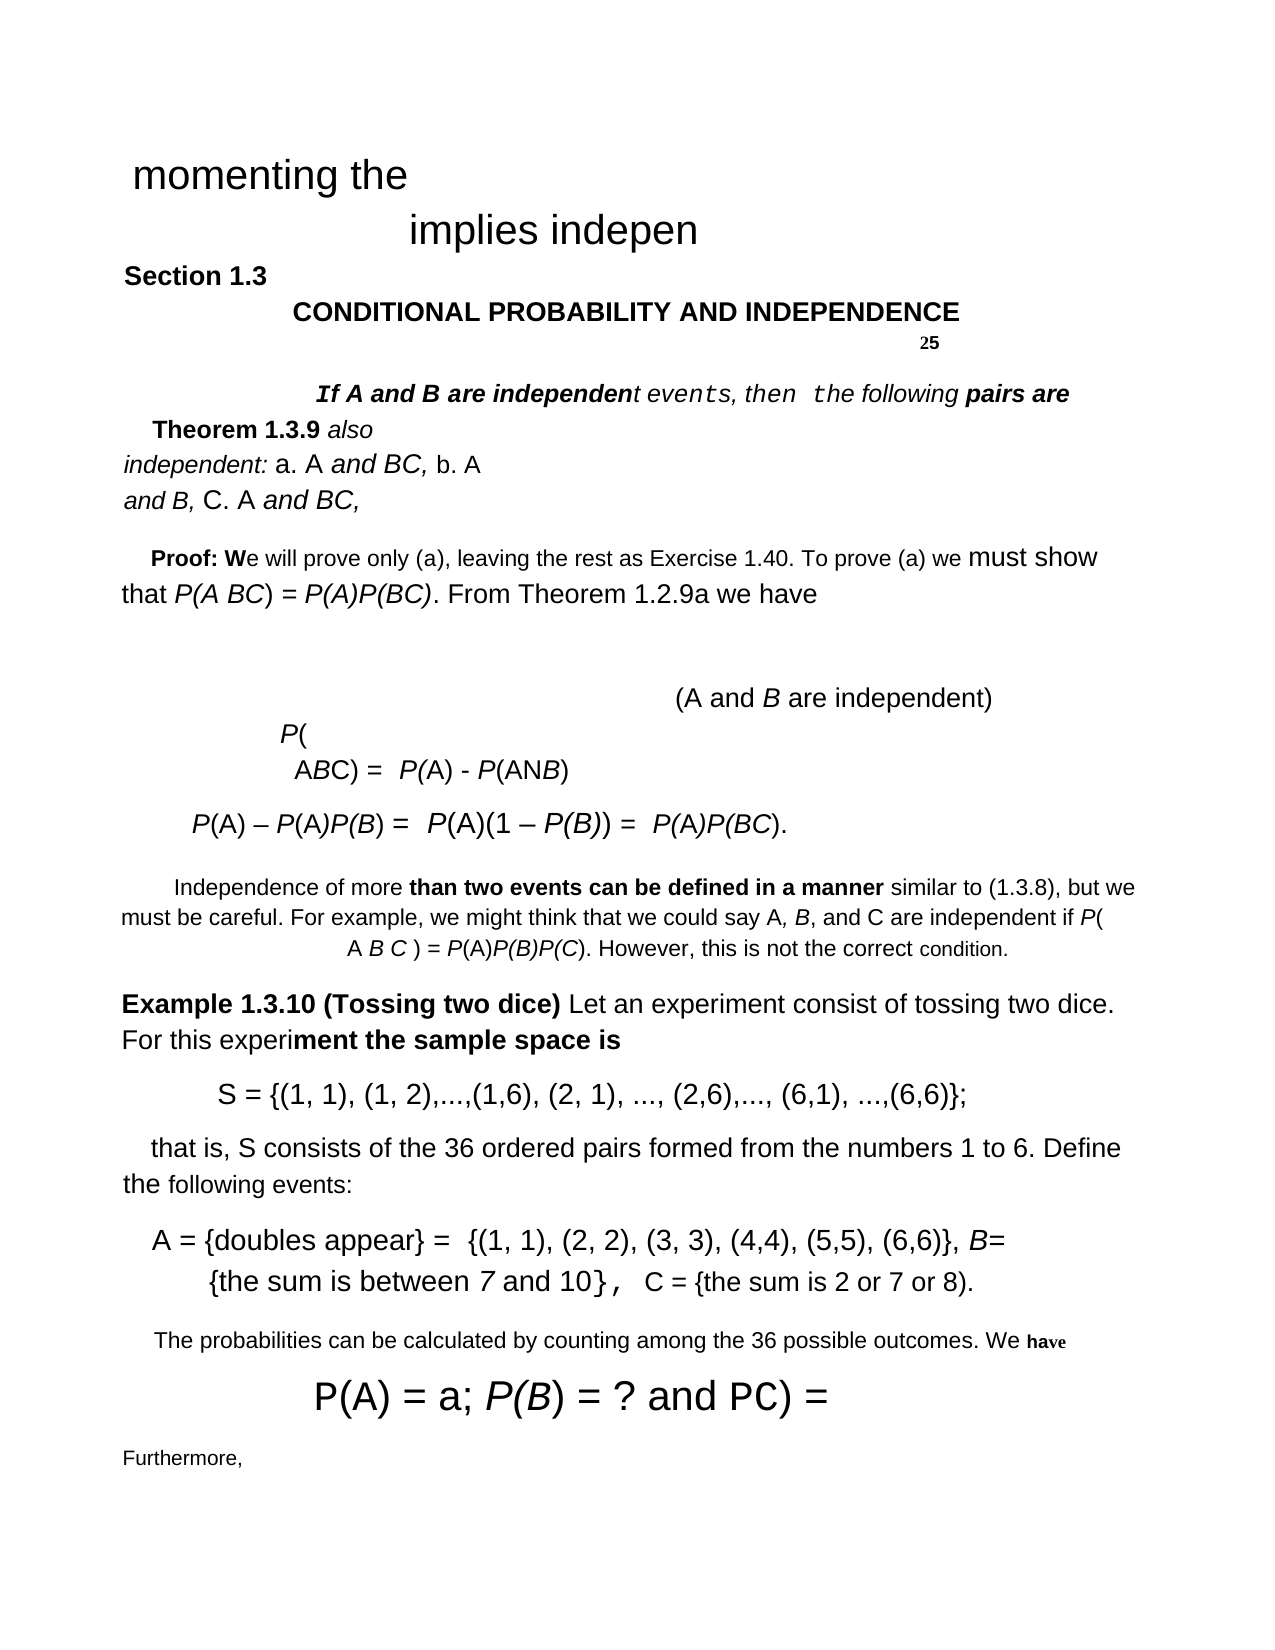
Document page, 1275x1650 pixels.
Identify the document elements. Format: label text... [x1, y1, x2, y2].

text Example 1.3.10 (Tossing two dice) Let an experiment consist of tossing two dice. For this experiment the sample space is [121, 988, 1145, 1055]
text If A and B are independent events, then the following pairs are [315, 379, 1147, 410]
text S = {(1, 1), (1, 2),...,(1,6), (2, 1), ..., (2,6),..., (6,1), ...,(6,6)}; [217, 1077, 1057, 1110]
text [132, 150, 574, 198]
text CONDITIONAL PROBABILITY AND INDEPENDENCE [292, 296, 984, 327]
text P( [280, 718, 513, 749]
text Theorem 1.3.9 also independent: a. A and BC, b. A and B, C. A and BC, [123, 415, 502, 515]
text implies indepen [409, 205, 771, 253]
text P(A) – P(A)P(B) = P(A)(1 – P(B)) = P(A)P(BC). [192, 806, 834, 842]
text Section 1.3 [124, 260, 422, 291]
text Independence of more than two events can be defined in a manner similar to (1.3.8), but we must be careful. For example, we might think that we could say A, B, and C are independent if P( [121, 874, 1149, 931]
text A = {doubles appear} = {(1, 1), (2, 2), (3, 3), (4,4), (5,5), (6,6)}, B= {the sum is between 7 and 10}, C = {the sum is 2 or 7 or 8). [152, 1223, 1063, 1301]
text 25 [919, 332, 1148, 354]
text Proof: We will prove only (a), leaving the rest as Exercise 1.40. To prove (a) we must show that P(A BC) = P(A)P(BC). From Theorem 1.2.9a we have [121, 541, 1150, 609]
text A B C ) = P(A)P(B)P(C). However, this is not the correct condition. [124, 934, 1146, 961]
text that is, S consists of the 36 ordered pairs formed from the numbers 1 to 6. Define the following events: [123, 1132, 1147, 1199]
text (A and B are independent) [675, 682, 1147, 713]
text P(A) = a; P(B) = ? and PC) = [313, 1371, 926, 1423]
text ABC) = P(A) - P(ANB) [294, 754, 824, 787]
text The probabilities can be calculated by counting among the 36 possible outcomes. We have [120, 1327, 1148, 1353]
text Furthermore, [122, 1446, 457, 1470]
